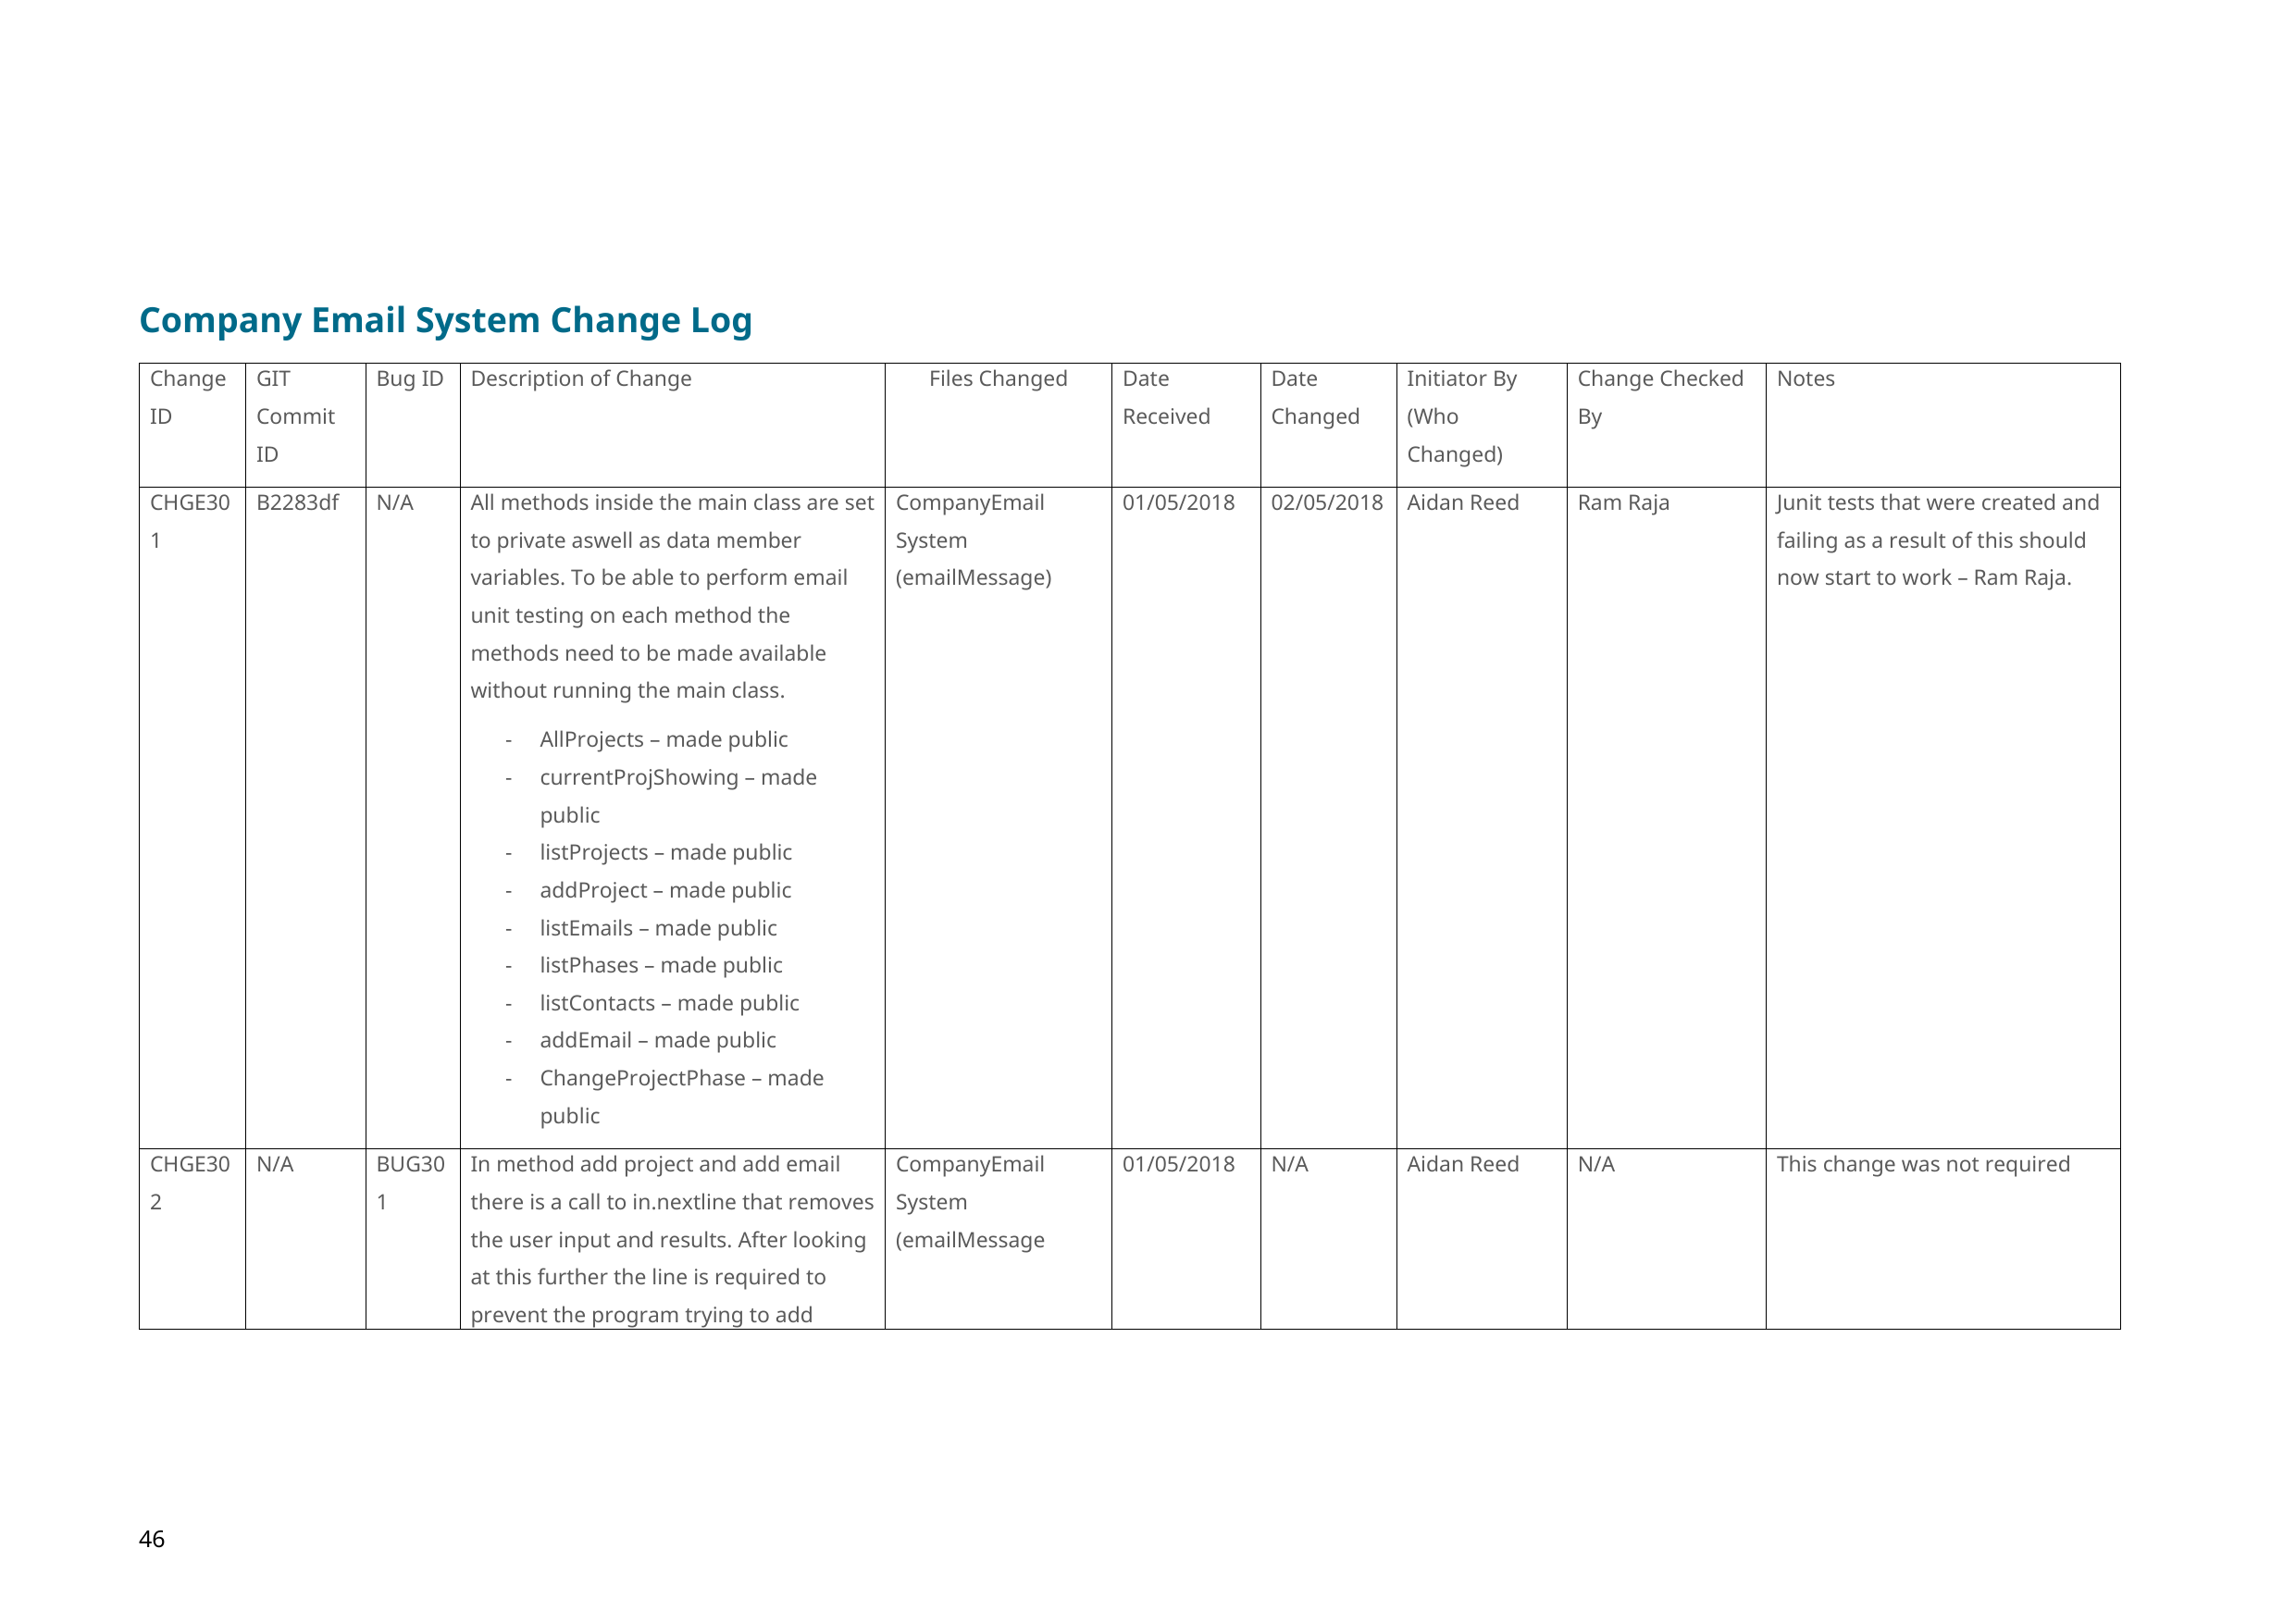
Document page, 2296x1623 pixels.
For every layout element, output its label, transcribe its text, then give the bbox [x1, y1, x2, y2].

table_cell Aidan Reed [1397, 488, 1567, 1148]
table_cell N/A [366, 488, 460, 1148]
table_cell N/A [1568, 1149, 1766, 1329]
table_header Change ID [140, 364, 245, 487]
table_cell 01/05/2018 [1112, 1149, 1260, 1329]
table_cell 01/05/2018 [1112, 488, 1260, 1148]
table_cell CHGE301 [140, 488, 245, 1148]
table_header Initiator By (Who Changed) [1397, 364, 1567, 487]
table_cell N/A [246, 1149, 366, 1329]
table_cell Ram Raja [1568, 488, 1766, 1148]
table_cell Aidan Reed [1397, 1149, 1567, 1329]
table_header Bug ID [366, 364, 460, 487]
table_cell B2283df [246, 488, 366, 1148]
table_header Date Received [1112, 364, 1260, 487]
table_cell BUG301 [366, 1149, 460, 1329]
table_cell CHGE302 [140, 1149, 245, 1329]
table_header Date Changed [1261, 364, 1396, 487]
table_cell 02/05/2018 [1261, 488, 1396, 1148]
table_header GIT Commit ID [246, 364, 366, 487]
table_header Change Checked By [1568, 364, 1766, 487]
table_cell Junit tests that were created and failing as a result of this should now start to work – Ram Raja. [1767, 488, 2120, 1148]
table_header Files Changed [886, 364, 1111, 487]
table_header Notes [1767, 364, 2120, 487]
table_header Description of Change [461, 364, 885, 487]
table_cell CompanyEmail System (emailMessage [886, 1149, 1111, 1329]
table_cell This change was not required [1767, 1149, 2120, 1329]
subtitle Company Email System Change Log [139, 296, 1544, 343]
table_cell All methods inside the main class are set to private aswell as data member variables. To be able to perform email unit testing on each method the methods need to be made available without running the main class. AllProjects – made public currentProjShowing – made public listProjects – made public addProject – made public listEmails – made public listPhases – made public listContacts – made public addEmail – made public ChangeProjectPhase – made public [461, 488, 885, 1148]
table_cell N/A [1261, 1149, 1396, 1329]
table_cell CompanyEmail System (emailMessage) [886, 488, 1111, 1148]
